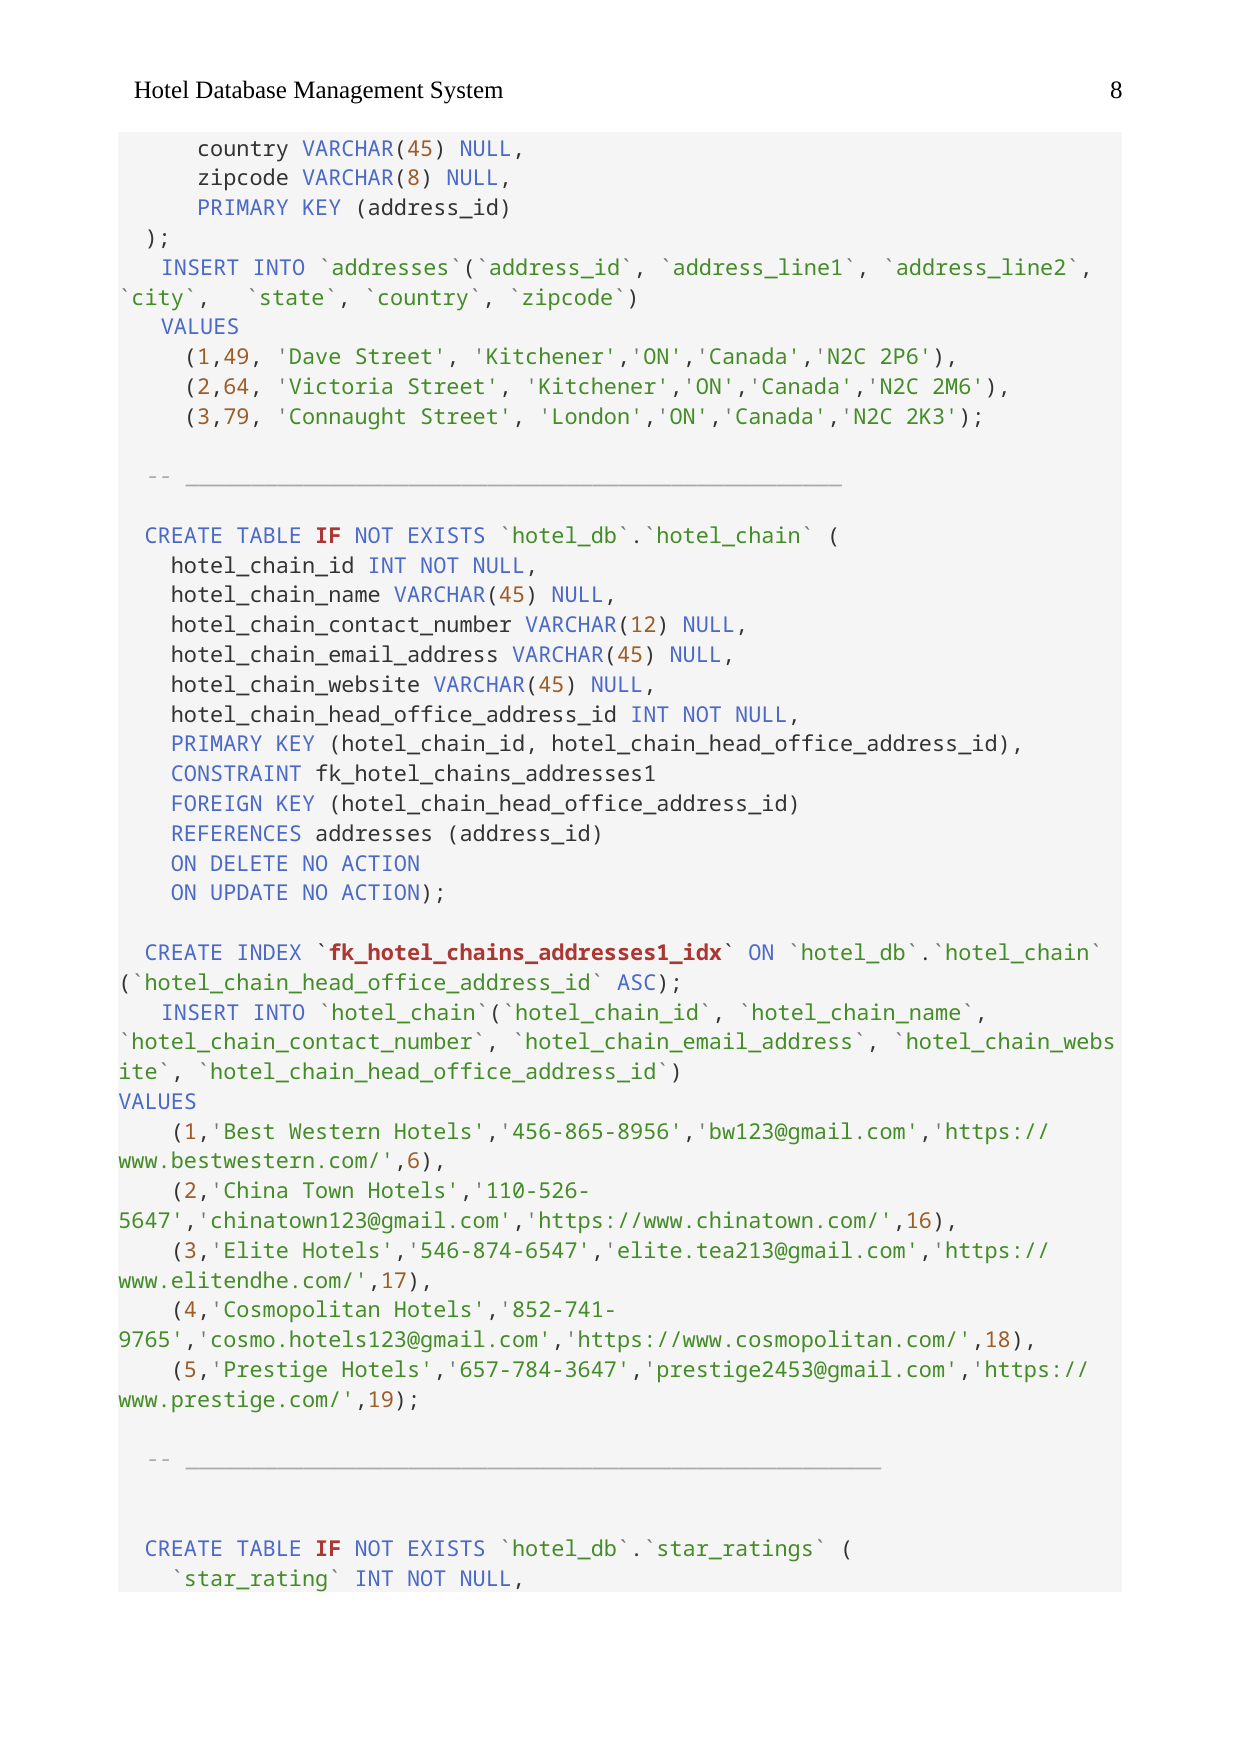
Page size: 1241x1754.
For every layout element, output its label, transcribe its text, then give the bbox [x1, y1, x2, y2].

text VALUES [118, 311, 1122, 341]
text PRIMARY KEY (address_id) [118, 192, 1122, 222]
text (3,79, 'Connaught Street', 'London','ON','Canada','N2C 2K3'); [118, 401, 1122, 430]
text hotel_chain_name VARCHAR(45) NULL, [118, 579, 1122, 609]
text INSERT INTO `hotel_chain`(`hotel_chain_id`, `hotel_chain_name`, `hotel_chain_contact_number`, `hotel_chain_email_address`, `hotel_chain_website`, `hotel_chain_head_office_address_id`) [118, 996, 1122, 1086]
text zipcode VARCHAR(8) NULL, [118, 162, 1122, 192]
text CREATE INDEX `fk_hotel_chains_addresses1_idx` ON `hotel_db`.`hotel_chain` (`hotel_chain_head_office_address_id` ASC); [118, 937, 1122, 996]
text VALUES [118, 1086, 1122, 1116]
text CREATE TABLE IF NOT EXISTS `hotel_db`.`hotel_chain` ( [118, 520, 1122, 549]
text (5,'Prestige Hotels','657-784-3647','prestige2453@gmail.com','https://www.prestige.com/',19); [118, 1354, 1122, 1413]
text (4,'Cosmopolitan Hotels','852-741-9765','cosmo.hotels123@gmail.com','https://www.cosmopolitan.com/',18), [118, 1294, 1122, 1354]
text hotel_chain_id INT NOT NULL, [118, 549, 1122, 579]
text hotel_chain_head_office_address_id INT NOT NULL, [118, 698, 1122, 728]
text hotel_chain_contact_number VARCHAR(12) NULL, [118, 609, 1122, 639]
text (2,'China Town Hotels','110-526-5647','chinatown123@gmail.com','https://www.chinatown.com/',16), [118, 1175, 1122, 1235]
text (1,49, 'Dave Street', 'Kitchener','ON','Canada','N2C 2P6'), [118, 341, 1122, 371]
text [118, 1443, 1122, 1473]
text (3,'Elite Hotels','546-874-6547','elite.tea213@gmail.com','https://www.elitendhe.com/',17), [118, 1235, 1122, 1294]
text PRIMARY KEY (hotel_chain_id, hotel_chain_head_office_address_id), [118, 728, 1122, 758]
text -- __________________________________________________ [118, 460, 1122, 490]
text ON DELETE NO ACTION [118, 847, 1122, 877]
text (1,'Best Western Hotels','456-865-8956','bw123@gmail.com','https://www.bestwestern.com/',6), [118, 1116, 1122, 1175]
text FOREIGN KEY (hotel_chain_head_office_address_id) [118, 788, 1122, 818]
text INSERT INTO `addresses`(`address_id`, `address_line1`, `address_line2`, `city`, `state`, `country`, `zipcode`) [118, 252, 1122, 311]
text country VARCHAR(45) NULL, [118, 132, 1122, 162]
text hotel_chain_website VARCHAR(45) NULL, [118, 669, 1122, 698]
text ); [118, 222, 1122, 252]
text REFERENCES addresses (address_id) [118, 818, 1122, 847]
text CONSTRAINT fk_hotel_chains_addresses1 [118, 758, 1122, 788]
text (2,64, 'Victoria Street', 'Kitchener','ON','Canada','N2C 2M6'), [118, 371, 1122, 401]
text ON UPDATE NO ACTION); [118, 877, 1122, 907]
text hotel_chain_email_address VARCHAR(45) NULL, [118, 639, 1122, 669]
text CREATE TABLE IF NOT EXISTS `hotel_db`.`star_ratings` ( [118, 1533, 1122, 1562]
text `star_rating` INT NOT NULL, [118, 1562, 1122, 1592]
